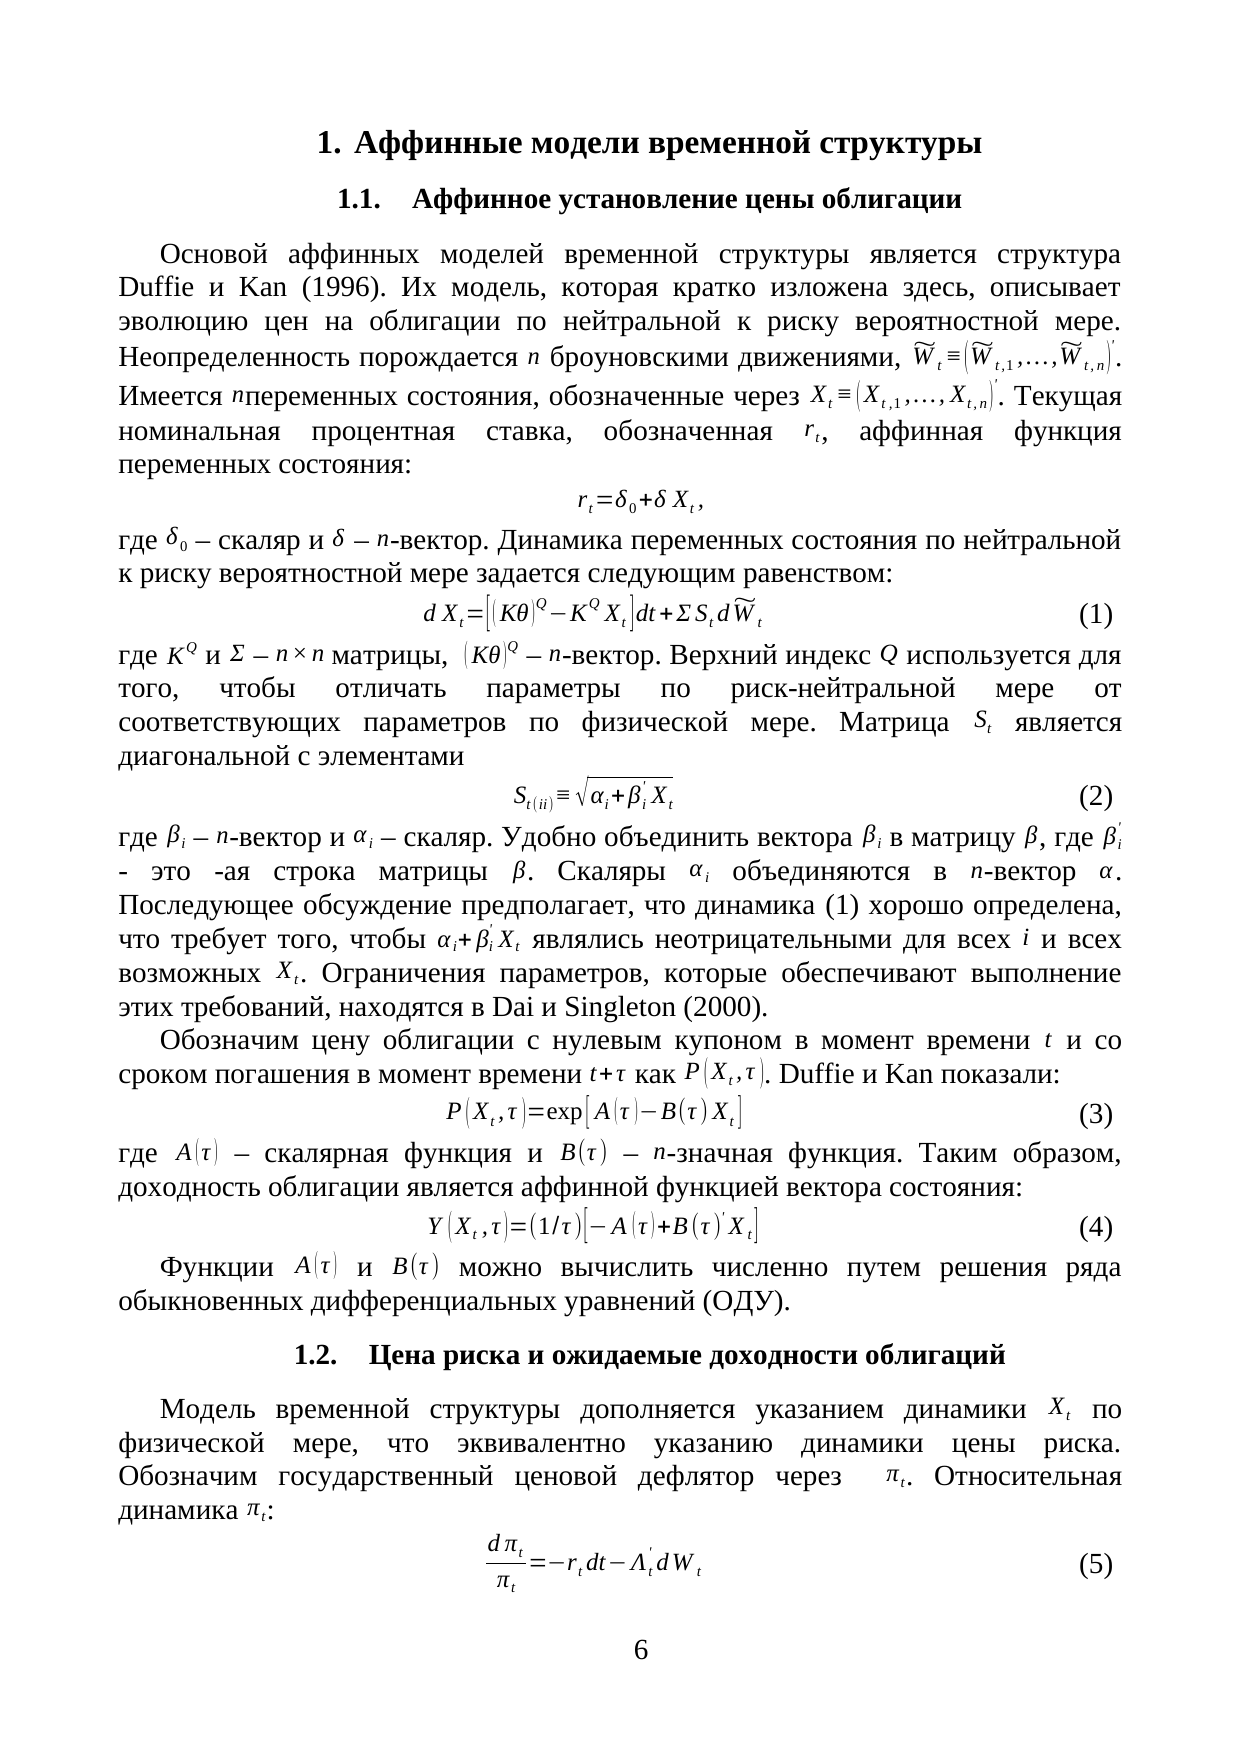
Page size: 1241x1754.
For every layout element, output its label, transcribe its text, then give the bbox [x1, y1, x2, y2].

text где – скалярная функция и – -значная функция. Таким образом, доходность облигации является аффинной функцией вектора состояния: [118, 1135, 1122, 1202]
table_header (4) [1026, 1202, 1144, 1249]
table_header (5) [1026, 1526, 1144, 1600]
table_header (2) [1026, 771, 1144, 818]
table_header [118, 1526, 1026, 1600]
table_header [118, 589, 1026, 637]
subtitle Аффинные модели временной структуры [177, 122, 1122, 161]
subtitle Аффинное установление цены облигации [177, 181, 1122, 215]
subtitle Цена риска и ожидаемые доходности облигаций [177, 1337, 1122, 1371]
text Обозначим цену облигации с нулевым купоном в момент времени и со сроком погашения в момент времени как . Duffie и Kan показали: [118, 1022, 1122, 1091]
table_header [118, 1091, 1026, 1135]
table_header (1) [1026, 589, 1144, 637]
table_header [118, 771, 1026, 818]
text где – -вектор и – скаляр. Удобно объединить вектора в матрицу , где - это -ая строка матрицы . Скаляры объединяются в -вектор . Последующее обсуждение предполагает, что динамика (1) хорошо определена, что требует того, чтобы являлись неотрицательными для всех и всех возможных . Ограничения параметров, которые обеспечивают выполнение этих требований, находятся в Dai и Singleton (2000). [118, 818, 1122, 1022]
table_header [118, 1202, 1026, 1249]
text Основой аффинных моделей временной структуры является структура Duffie и Kan (1996). Их модель, которая кратко изложена здесь, описывает эволюцию цен на облигации по нейтральной к риску вероятностной мере. Неопределенность порождается броуновскими движениями, . Имеется переменных состояния, обозначенные через . Текущая номинальная процентная ставка, обозначенная , аффинная функция переменных состояния: [118, 236, 1122, 480]
text где и – матрицы, – -вектор. Верхний индекс используется для того, чтобы отличать параметры по риск-нейтральной мере от соответствующих параметров по физической мере. Матрица является диагональной с элементами [118, 637, 1122, 771]
table_header (3) [1026, 1091, 1144, 1135]
text Модель временной структуры дополняется указанием динамики по физической мере, что эквивалентно указанию динамики цены риска. Обозначим государственный ценовой дефлятор через . Относительная динамика : [118, 1391, 1122, 1526]
text где – скаляр и – -вектор. Динамика переменных состояния по нейтральной к риску вероятностной мере задается следующим равенством: [118, 522, 1122, 589]
text Функции и можно вычислить численно путем решения ряда обыкновенных дифференциальных уравнений (ОДУ). [118, 1249, 1122, 1316]
